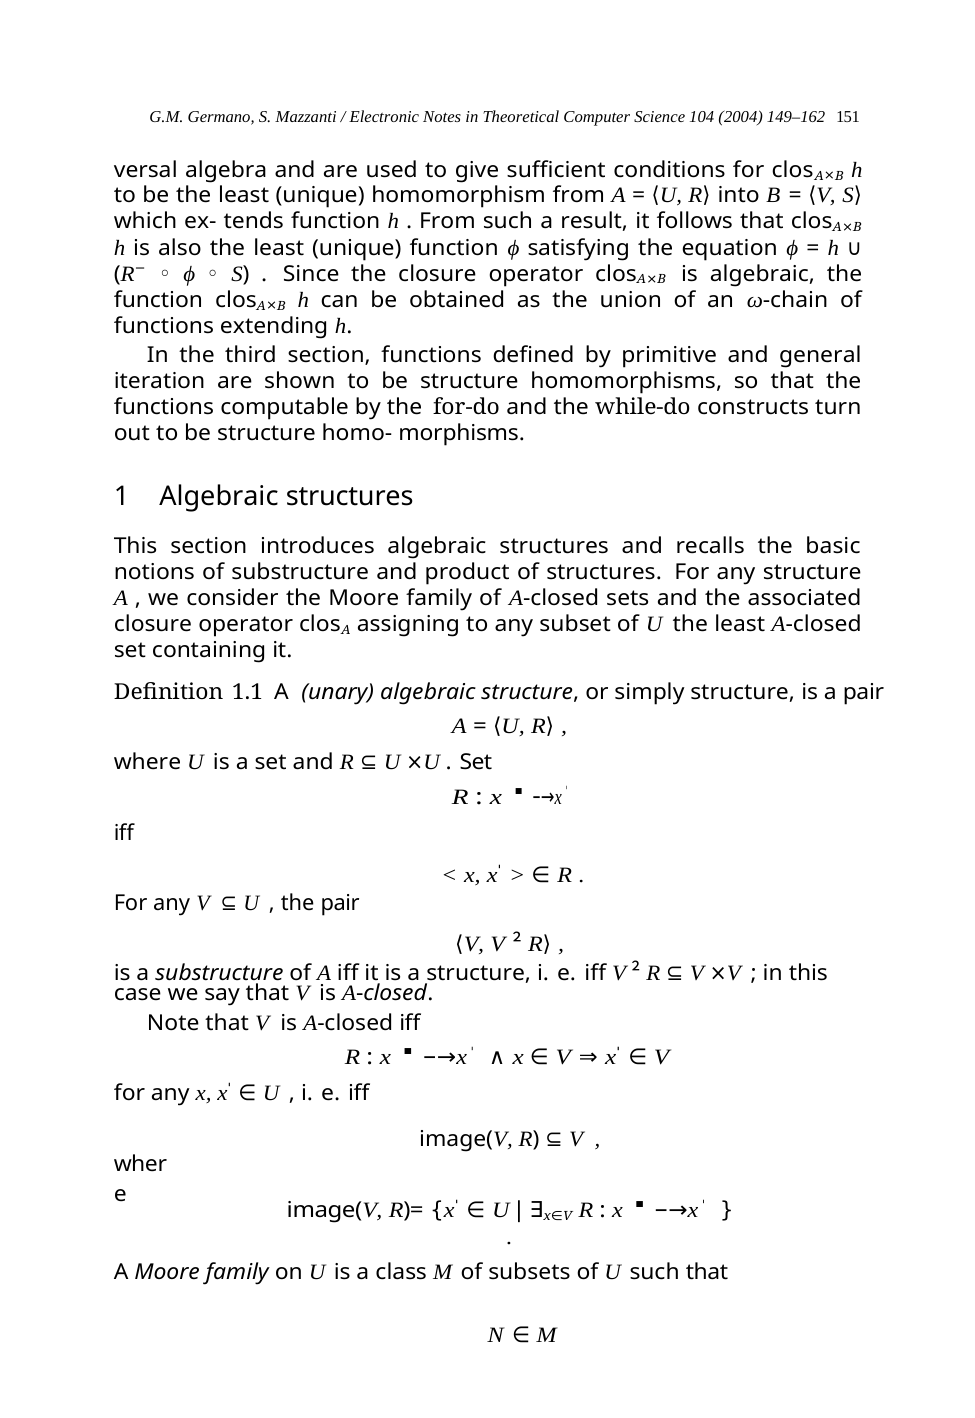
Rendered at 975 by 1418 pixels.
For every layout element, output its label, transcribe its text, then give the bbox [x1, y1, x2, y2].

text where U is a set and R ⊆ U ×U . Set [113, 746, 889, 776]
text is a substructure of A iff it is a structure, i. e. iff V ² R ⊆ V ×V ; in this case we say that V is A-closed. [113, 962, 862, 1007]
subtitle Algebraic structures [113, 477, 889, 514]
text N ∈ M [128, 1297, 889, 1348]
text < x, x' > ∈ R . [427, 862, 599, 888]
text A = ⟨U, R⟩ , [130, 710, 889, 740]
text Definition 1.1 A (unary) algebraic structure, or simply structure, is a pair [113, 676, 889, 706]
text In the third section, functions defined by primitive and general iteration are shown to be structure homomorphisms, so that the functions computable by the for-do and the while-do constructs turn out to be structure homo- morphisms. [113, 342, 862, 447]
text Note that V is A-closed iff [147, 1007, 889, 1037]
text R : x '−→x' [129, 781, 889, 810]
text R : x '−→x' ∧ x ∈ V ⇒ x' ∈ V [125, 1041, 889, 1071]
text image(V, R)= {x' ∈ U | ∃x∈V R : x '−→x' } . [285, 1194, 735, 1249]
text For any V ⊆ U , the pair [113, 887, 362, 917]
text This section introduces algebraic structures and recalls the basic notions of substructure and product of structures. For any structure A , we consider the Moore family of A-closed sets and the associated closure operator closA assigning to any subset of U the least A-closed set containing it. [113, 533, 862, 664]
text image(V, R) ⊆ V , [285, 1123, 735, 1153]
text versal algebra and are used to give sufficient conditions for closA×B h to be the least (unique) homomorphism from A = ⟨U, R⟩ into B = ⟨V, S⟩ which ex- tends function h . From such a result, it follows that closA×B h is also the least (unique) function ϕ satisfying the equation ϕ = h ∪ (R− ◦ ϕ ◦ S) . Since the closure operator closA×B is algebraic, the function closA×B h can be obtained as the union of an ω-chain of functions extending h. [113, 156, 862, 340]
text where [113, 1148, 174, 1207]
text A Moore family on U is a class M of subsets of U such that [113, 1256, 889, 1286]
text iff [113, 817, 362, 847]
text for any x, x' ∈ U , i. e. iff [113, 1077, 889, 1107]
text ⟨V, V ² R⟩ , [427, 926, 593, 958]
